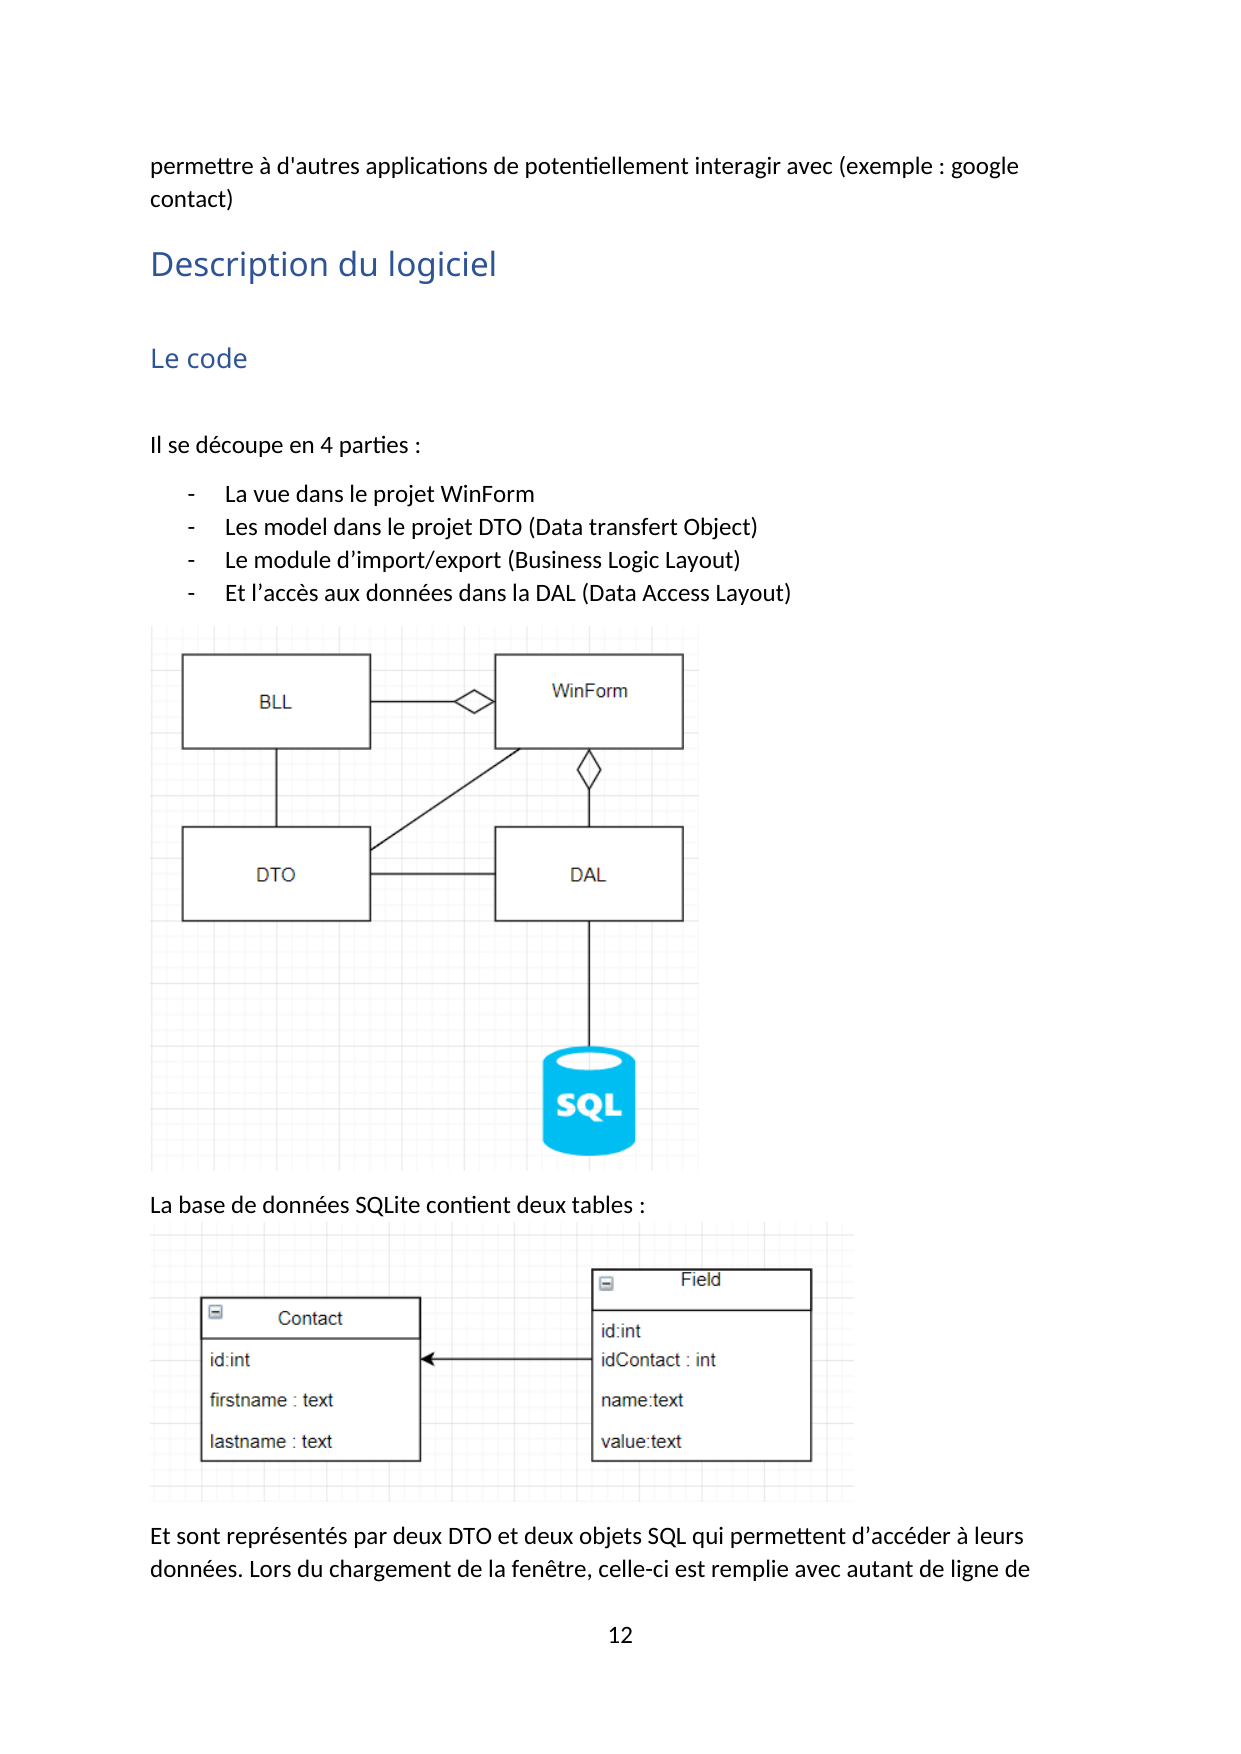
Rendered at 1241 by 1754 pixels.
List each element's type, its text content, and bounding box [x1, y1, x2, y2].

list Les model dans le projet DTO (Data transfert Object) [187, 511, 1090, 542]
list Et l’accès aux données dans la DAL (Data Access Layout) [187, 577, 1090, 608]
list La vue dans le projet WinForm [187, 478, 1090, 509]
text Il se découpe en 4 parties : [150, 429, 1090, 459]
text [150, 1520, 1090, 1584]
subtitle Description du logiciel [150, 241, 1090, 286]
picture [150, 1222, 854, 1502]
picture [150, 626, 699, 1171]
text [150, 150, 1090, 213]
subtitle Le code [150, 339, 1090, 376]
list Le module d’import/export (Business Logic Layout) [187, 544, 1090, 575]
